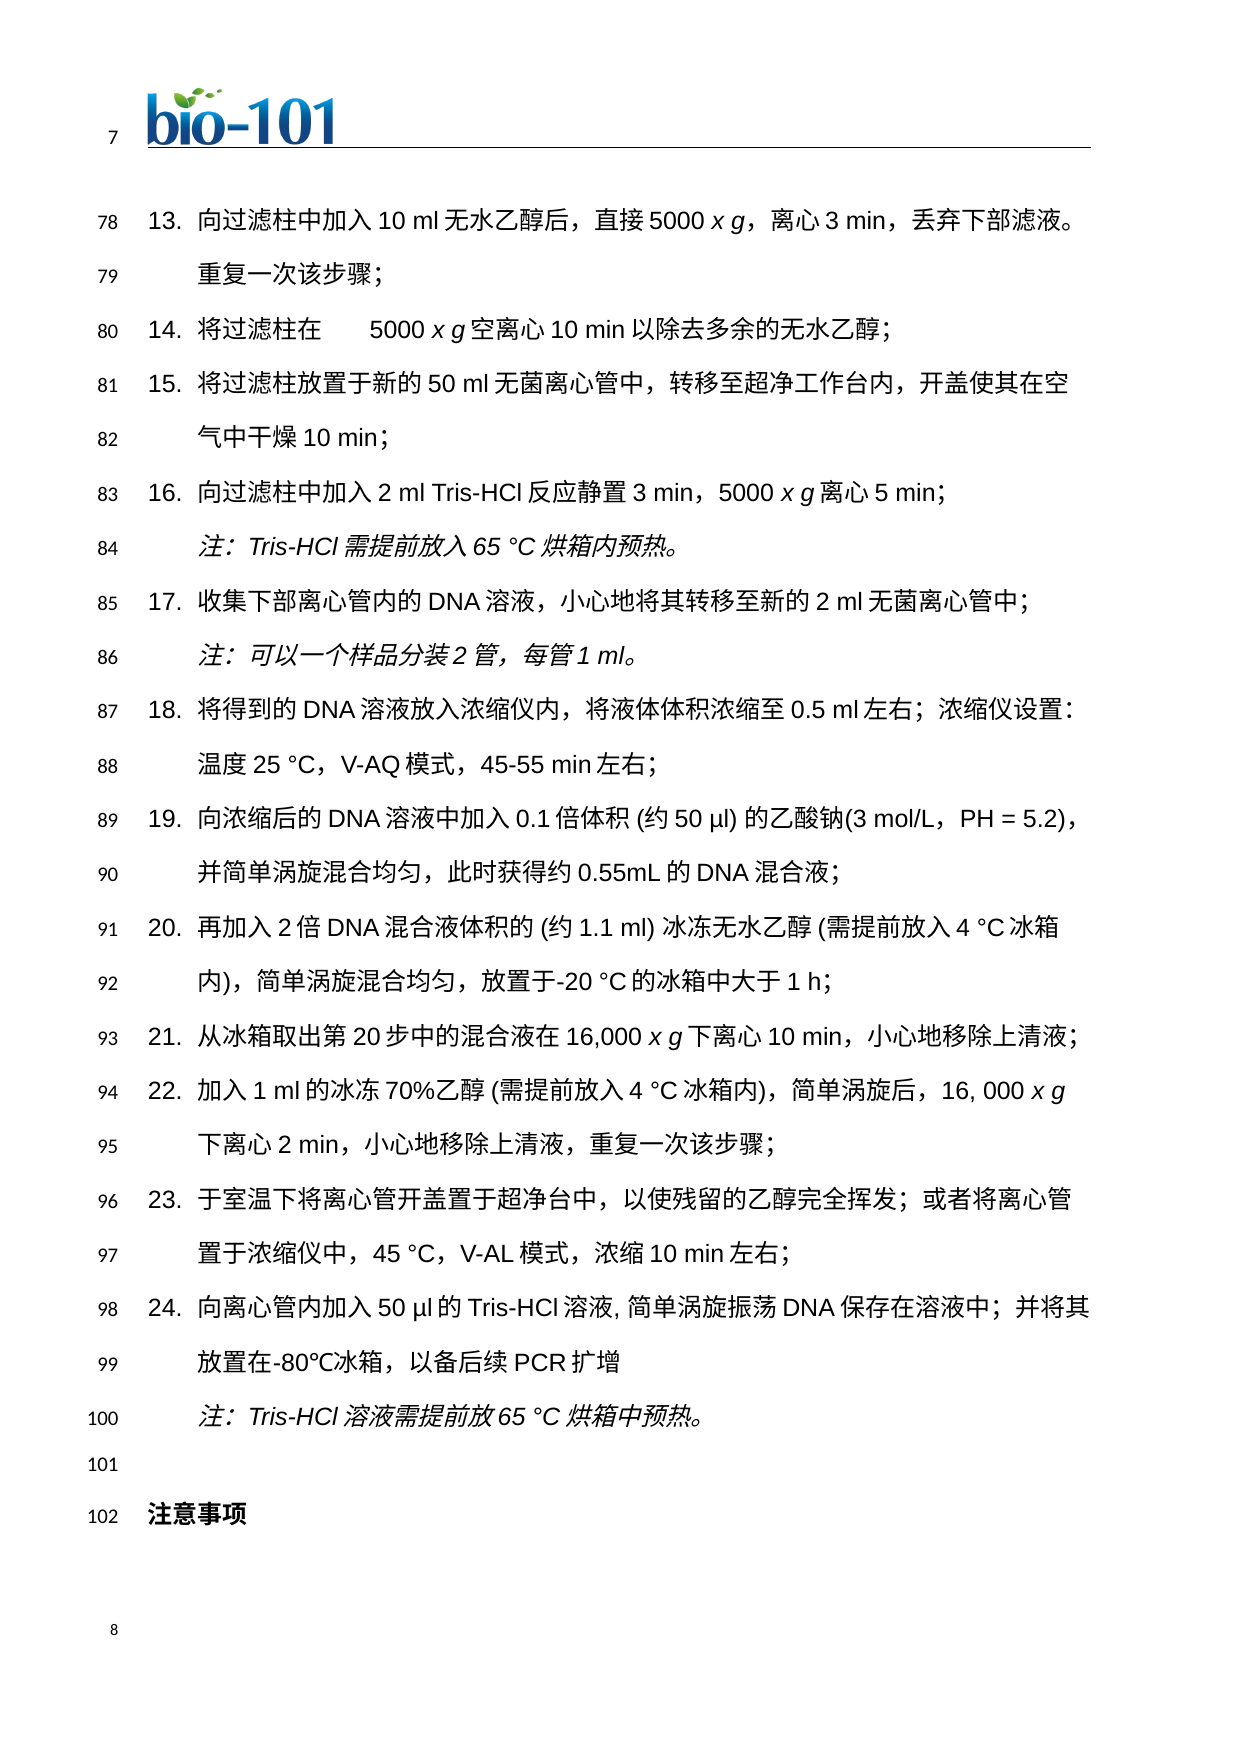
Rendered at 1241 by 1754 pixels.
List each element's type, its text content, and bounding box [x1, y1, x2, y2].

list 注：可以一个样品分装2管，每管1 ml。 [198, 635, 1092, 672]
list 向过滤柱中加入10 ml无水乙醇后，直接5000 x g，离心3 min，丢弃下部滤液。重复一次该步骤； [148, 200, 1092, 291]
list 向过滤柱中加入2 ml Tris-HCl反应静置3 min，5000 x g离心5 min； [148, 472, 1092, 508]
text 注意事项 [148, 1494, 1092, 1530]
list 收集下部离心管内的DNA溶液，小心地将其转移至新的2 ml无菌离心管中； [148, 581, 1092, 617]
list 向离心管内加入50 µl的Tris-HCl溶液, 简单涡旋振荡DNA保存在溶液中；并将其放置在-80℃冰箱，以备后续PCR扩增 [148, 1288, 1092, 1378]
picture [147, 88, 333, 145]
list 注：Tris-HCl溶液需提前放65 °C烘箱中预热。 [198, 1397, 1092, 1433]
list 注：Tris-HCl需提前放入65 °C烘箱内预热。 [198, 527, 1092, 563]
list 再加入2倍DNA混合液体积的 (约1.1 ml) 冰冻无水乙醇 (需提前放入4 °C冰箱内)，简单涡旋混合均匀，放置于-20 °C的冰箱中大于1 h； [148, 907, 1092, 998]
list 将过滤柱在 5000 x g空离心10 min以除去多余的无水乙醇； [148, 309, 1092, 345]
list 向浓缩后的DNA溶液中加入0.1倍体积 (约50 µl) 的乙酸钠(3 mol/L，PH = 5.2)，并简单涡旋混合均匀，此时获得约0.55mL的DNA混合液； [148, 798, 1092, 889]
list 将得到的DNA溶液放入浓缩仪内，将液体体积浓缩至0.5 ml左右；浓缩仪设置：温度25 °C，V-AQ模式，45-55 min左右； [148, 690, 1092, 780]
list 加入1 ml的冰冻70%乙醇 (需提前放入4 °C冰箱内)，简单涡旋后，16, 000 x g下离心2 min，小心地移除上清液，重复一次该步骤； [148, 1070, 1092, 1161]
list 从冰箱取出第20步中的混合液在16,000 x g下离心10 min，小心地移除上清液； [148, 1016, 1092, 1052]
list 将过滤柱放置于新的50 ml无菌离心管中，转移至超净工作台内，开盖使其在空气中干燥10 min； [148, 363, 1092, 454]
list 于室温下将离心管开盖置于超净台中，以使残留的乙醇完全挥发；或者将离心管置于浓缩仪中，45 °C，V-AL模式，浓缩10 min左右； [148, 1179, 1092, 1270]
